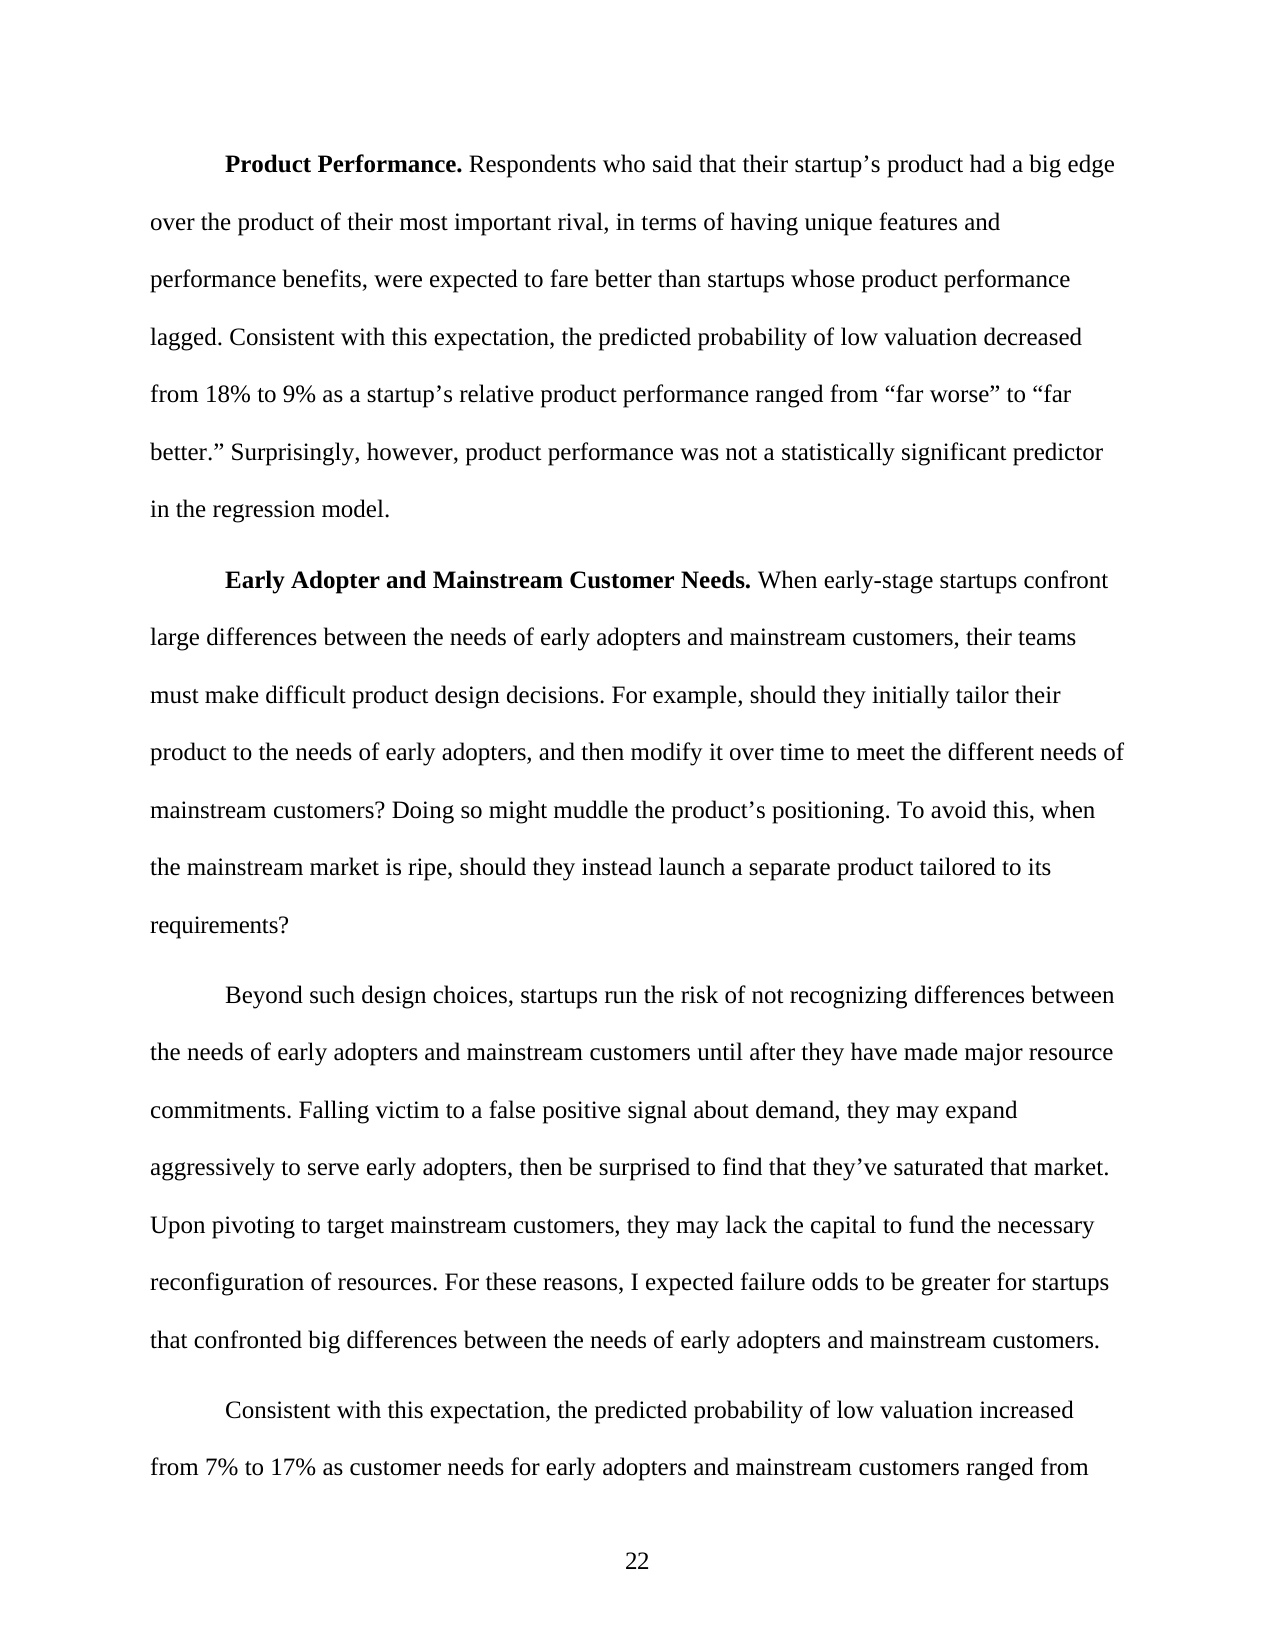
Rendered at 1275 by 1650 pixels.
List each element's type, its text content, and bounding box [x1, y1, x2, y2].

text Consistent with this expectation, the predicted probability of low valuation increased from 7% to 17% as customer needs for early adopters and mainstream customers ranged from [150, 1395, 1118, 1481]
text Early Adopter and Mainstream Customer Needs. When early-stage startups confront large differences between the needs of early adopters and mainstream customers, their teams must make difficult product design decisions. For example, should they initially tailor their product to the needs of early adopters, and then modify it over time to meet the different needs of mainstream customers? Doing so might muddle the product’s positioning. To avoid this, when the mainstream market is ripe, should they instead launch a separate product tailored to its requirements? [150, 565, 1124, 938]
text Product Performance. Respondents who said that their startup’s product had a big edge over the product of their most important rival, in terms of having unique features and performance benefits, were expected to fare better than startups whose product performance lagged. Consistent with this expectation, the predicted probability of low valuation decreased from 18% to 9% as a startup’s relative product performance ranged from “far worse” to “far better.” Surprisingly, however, product performance was not a statistically significant predictor in the regression model. [150, 149, 1118, 523]
text Beyond such design choices, startups run the risk of not recognizing differences between the needs of early adopters and mainstream customers until after they have made major resource commitments. Falling victim to a false positive signal about demand, they may expand aggressively to serve early adopters, then be surprised to find that they’ve saturated that market. Upon pivoting to target mainstream customers, they may lack the capital to fund the necessary reconfiguration of resources. For these reasons, I expected failure odds to be greater for startups that confronted big differences between the needs of early adopters and mainstream customers. [150, 980, 1118, 1353]
